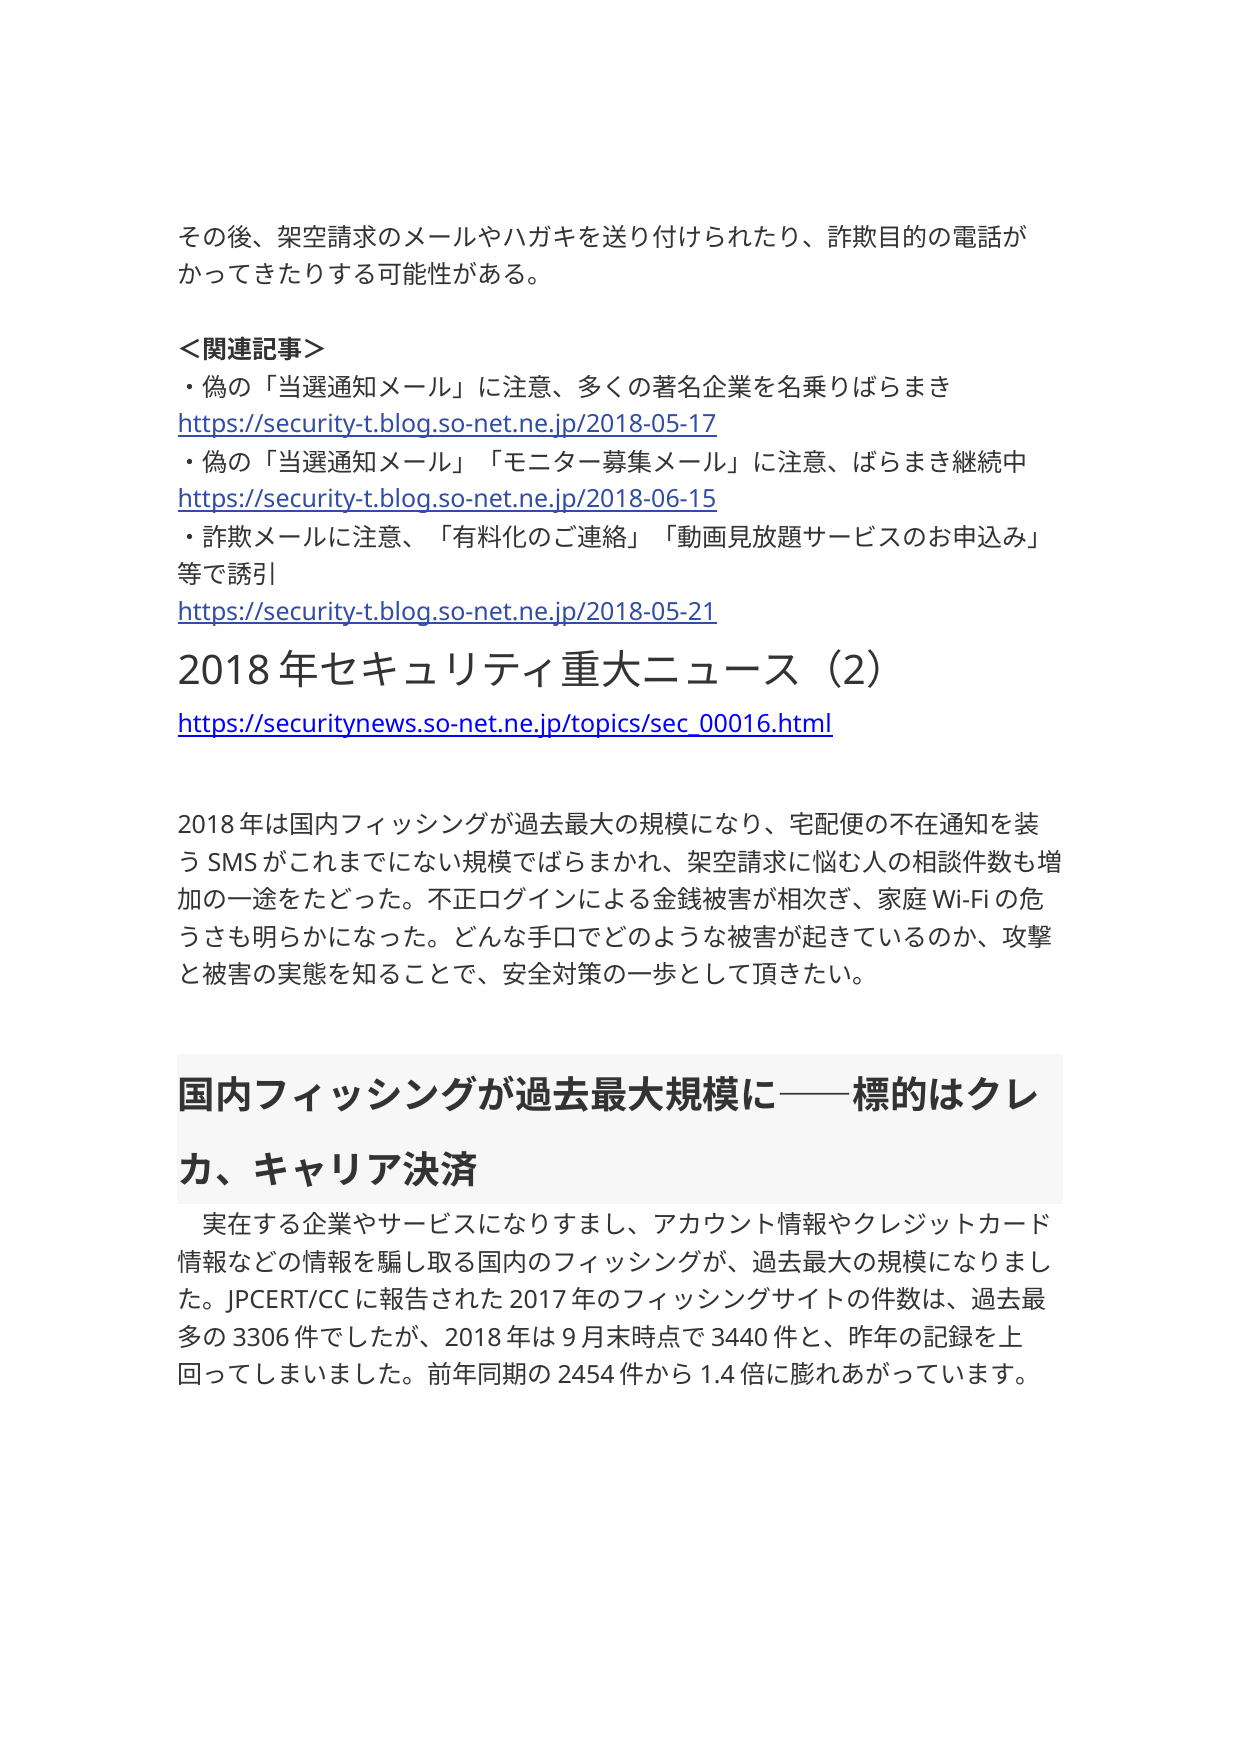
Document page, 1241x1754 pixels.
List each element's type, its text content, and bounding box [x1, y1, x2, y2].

text 2018年は国内フィッシングが過去最大の規模になり、宅配便の不在通知を装うSMSがこれまでにない規模でばらまかれ、架空請求に悩む人の相談件数も増加の一途をたどった。不正ログインによる金銭被害が相次ぎ、家庭Wi-Fiの危うさも明らかになった。どんな手口でどのような被害が起きているのか、攻撃と被害の実態を知ることで、安全対策の一歩として頂きたい。 [177, 804, 1063, 992]
text 国内フィッシングが過去最大規模に――標的はクレカ、キャリア決済 [177, 1054, 1063, 1204]
text https://securitynews.so-net.ne.jp/topics/sec_00016.html [177, 704, 1063, 742]
text 実在する企業やサービスになりすまし、アカウント情報やクレジットカード情報などの情報を騙し取る国内のフィッシングが、過去最大の規模になりました。JPCERT/CCに報告された2017年のフィッシングサイトの件数は、過去最多の3306件でしたが、2018年は9月末時点で3440件と、昨年の記録を上回ってしまいました。前年同期の2454件から1.4倍に膨れあがっています。 [177, 1204, 1063, 1392]
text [177, 217, 1063, 629]
text 2018年セキュリティ重大ニュース（2） [177, 629, 1063, 704]
